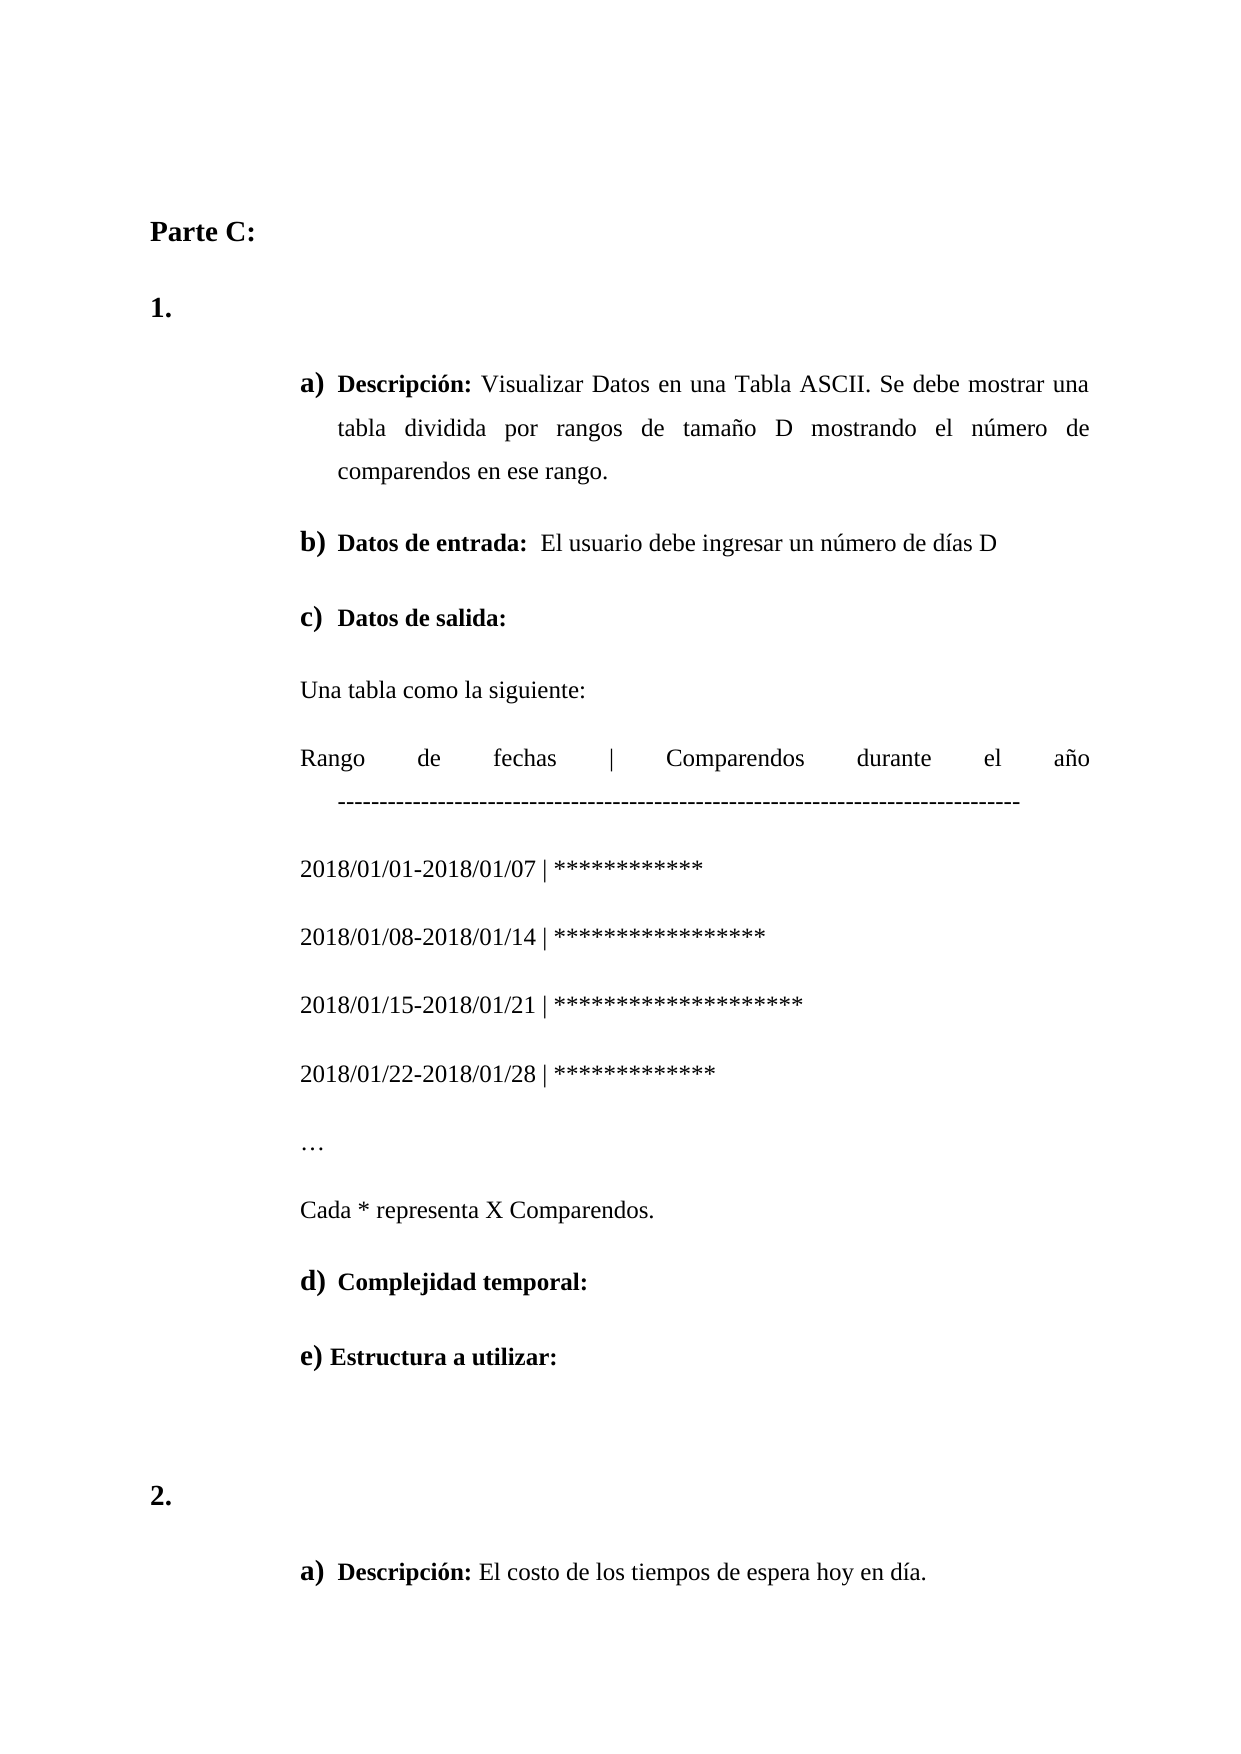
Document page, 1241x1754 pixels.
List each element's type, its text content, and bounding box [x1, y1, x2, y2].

text c) Datos de salida: [300, 599, 1090, 633]
text 1. [150, 290, 1090, 323]
text 2018/01/01-2018/01/07 | ************ [300, 854, 1090, 883]
text Una tabla como la siguiente: [300, 675, 1090, 704]
text Parte C: [150, 214, 1090, 248]
text a) Descripción: Visualizar Datos en una Tabla ASCII. Se debe mostrar una tabla dividida por rangos de tamaño D mostrando el número de comparendos en ese rango. [300, 365, 1090, 485]
text e) Estructura a utilizar: [300, 1338, 1090, 1372]
text d) Complejidad temporal: [300, 1263, 1090, 1297]
text Cada * representa X Comparendos. [300, 1195, 1090, 1224]
text 2. [150, 1478, 1090, 1512]
text 2018/01/15-2018/01/21 | ******************** [300, 991, 1090, 1019]
text Rango de fechas | Comparendos durante el año ---------------------------------------------------------------------------------- [300, 743, 1090, 815]
text 2018/01/08-2018/01/14 | ***************** [300, 922, 1090, 951]
text 2018/01/22-2018/01/28 | ************* [300, 1059, 1090, 1087]
text b) Datos de entrada: El usuario debe ingresar un número de días D [300, 524, 1090, 558]
text … [300, 1127, 1090, 1156]
text a) Descripción: El costo de los tiempos de espera hoy en día. [300, 1553, 1090, 1587]
